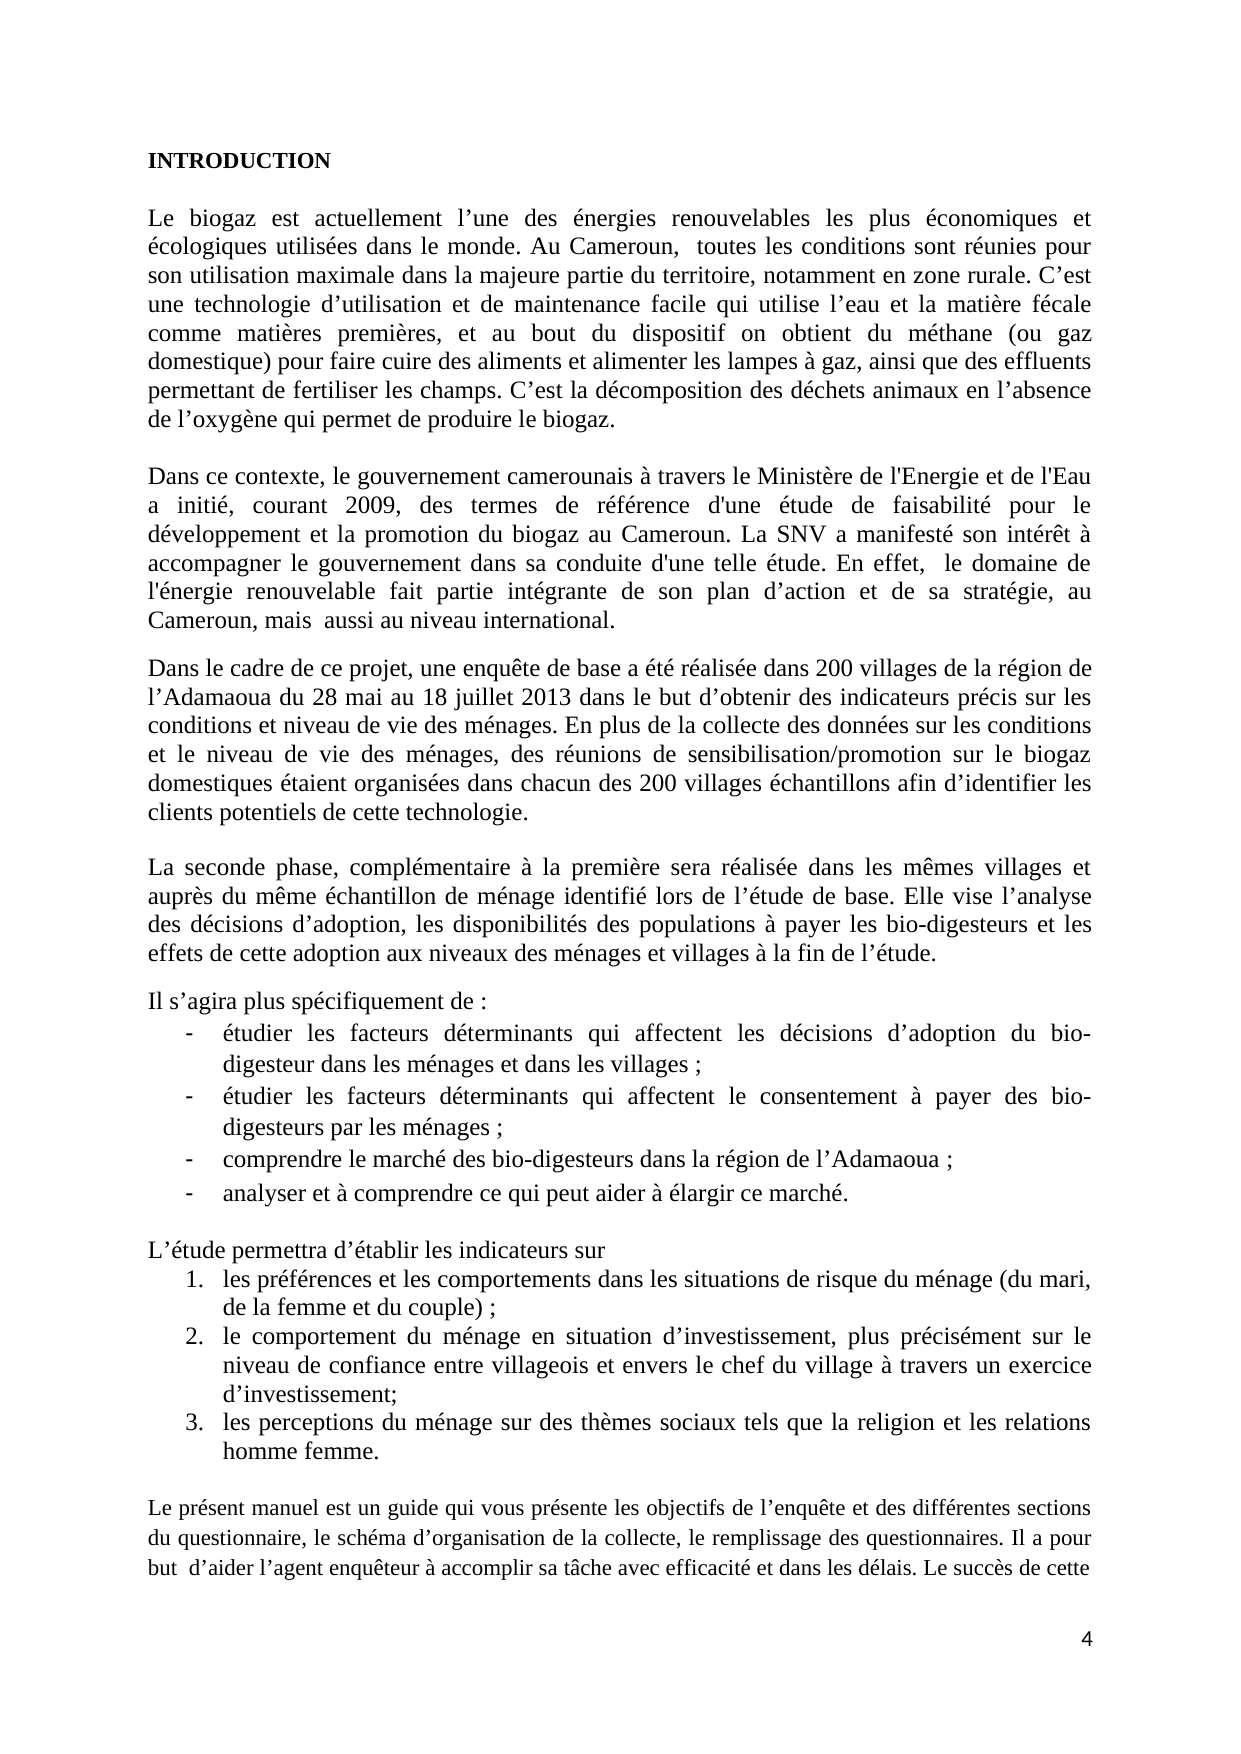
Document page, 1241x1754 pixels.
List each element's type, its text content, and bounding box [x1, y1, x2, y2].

list les préférences et les comportements dans les situations de risque du ménage (du mari, de la femme et du couple) ; [185, 1264, 1093, 1321]
list étudier les facteurs déterminants qui affectent les décisions d’adoption du bio-digesteur dans les ménages et dans les villages ; [185, 1015, 1093, 1078]
text Dans ce contexte, le gouvernement camerounais à travers le Ministère de l'Energie et de l'Eau a initié, courant 2009, des termes de référence d'une étude de faisabilité pour le développement et la promotion du biogaz au Cameroun. La SNV a manifesté son intérêt à accompagner le gouvernement dans sa conduite d'une telle étude. En effet, le domaine de l'énergie renouvelable fait partie intégrante de son plan d’action et de sa stratégie, au Cameroun, mais aussi au niveau international. [148, 461, 1093, 634]
text Il s’agira plus spécifiquement de : [148, 986, 1093, 1015]
text INTRODUCTION [148, 148, 1093, 174]
text L’étude permettra d’établir les indicateurs sur [148, 1235, 1093, 1264]
text Le biogaz est actuellement l’une des énergies renouvelables les plus économiques et écologiques utilisées dans le monde. Au Cameroun, toutes les conditions sont réunies pour son utilisation maximale dans la majeure partie du territoire, notamment en zone rurale. C’est une technologie d’utilisation et de maintenance facile qui utilise l’eau et la matière fécale comme matières premières, et au bout du dispositif on obtient du méthane (ou gaz domestique) pour faire cuire des aliments et alimenter les lampes à gaz, ainsi que des effluents permettant de fertiliser les champs. C’est la décomposition des déchets animaux en l’absence de l’oxygène qui permet de produire le biogaz. [148, 203, 1093, 433]
list les perceptions du ménage sur des thèmes sociaux tels que la religion et les relations homme femme. [185, 1407, 1093, 1465]
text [148, 1494, 1093, 1581]
list le comportement du ménage en situation d’investissement, plus précisément sur le niveau de confiance entre villageois et envers le chef du village à travers un exercice d’investissement; [185, 1321, 1093, 1407]
list analyser et à comprendre ce qui peut aider à élargir ce marché. [185, 1174, 1093, 1209]
list comprendre le marché des bio-digesteurs dans la région de l’Adamaoua ; [185, 1141, 1093, 1174]
list étudier les facteurs déterminants qui affectent le consentement à payer des bio-digesteurs par les ménages ; [185, 1078, 1093, 1141]
text une enquête de base a été réalisée dans 200 villages de la région de l’Adamaoua du 28 mai au 18 juillet 2013 dans le but d’obtenir des indicateurs précis sur les conditions et niveau de vie des ménages. En plus de la collecte des données sur les conditions et le niveau de vie des ménages, des réunions de sensibilisation/promotion sur le biogaz domestiques étaient organisées dans chacun des 200 villages échantillons afin d’identifier les clients potentiels de cette technologie. [148, 653, 1093, 826]
text La seconde phase, complémentaire à la première sera réalisée dans les mêmes villages et auprès du même échantillon de ménage identifié lors de l’étude de base. Elle vise l’analyse des décisions d’adoption, les disponibilités des populations à payer les bio-digesteurs et les effets de cette adoption aux niveaux des ménages et villages à la fin de l’étude. [148, 852, 1093, 967]
